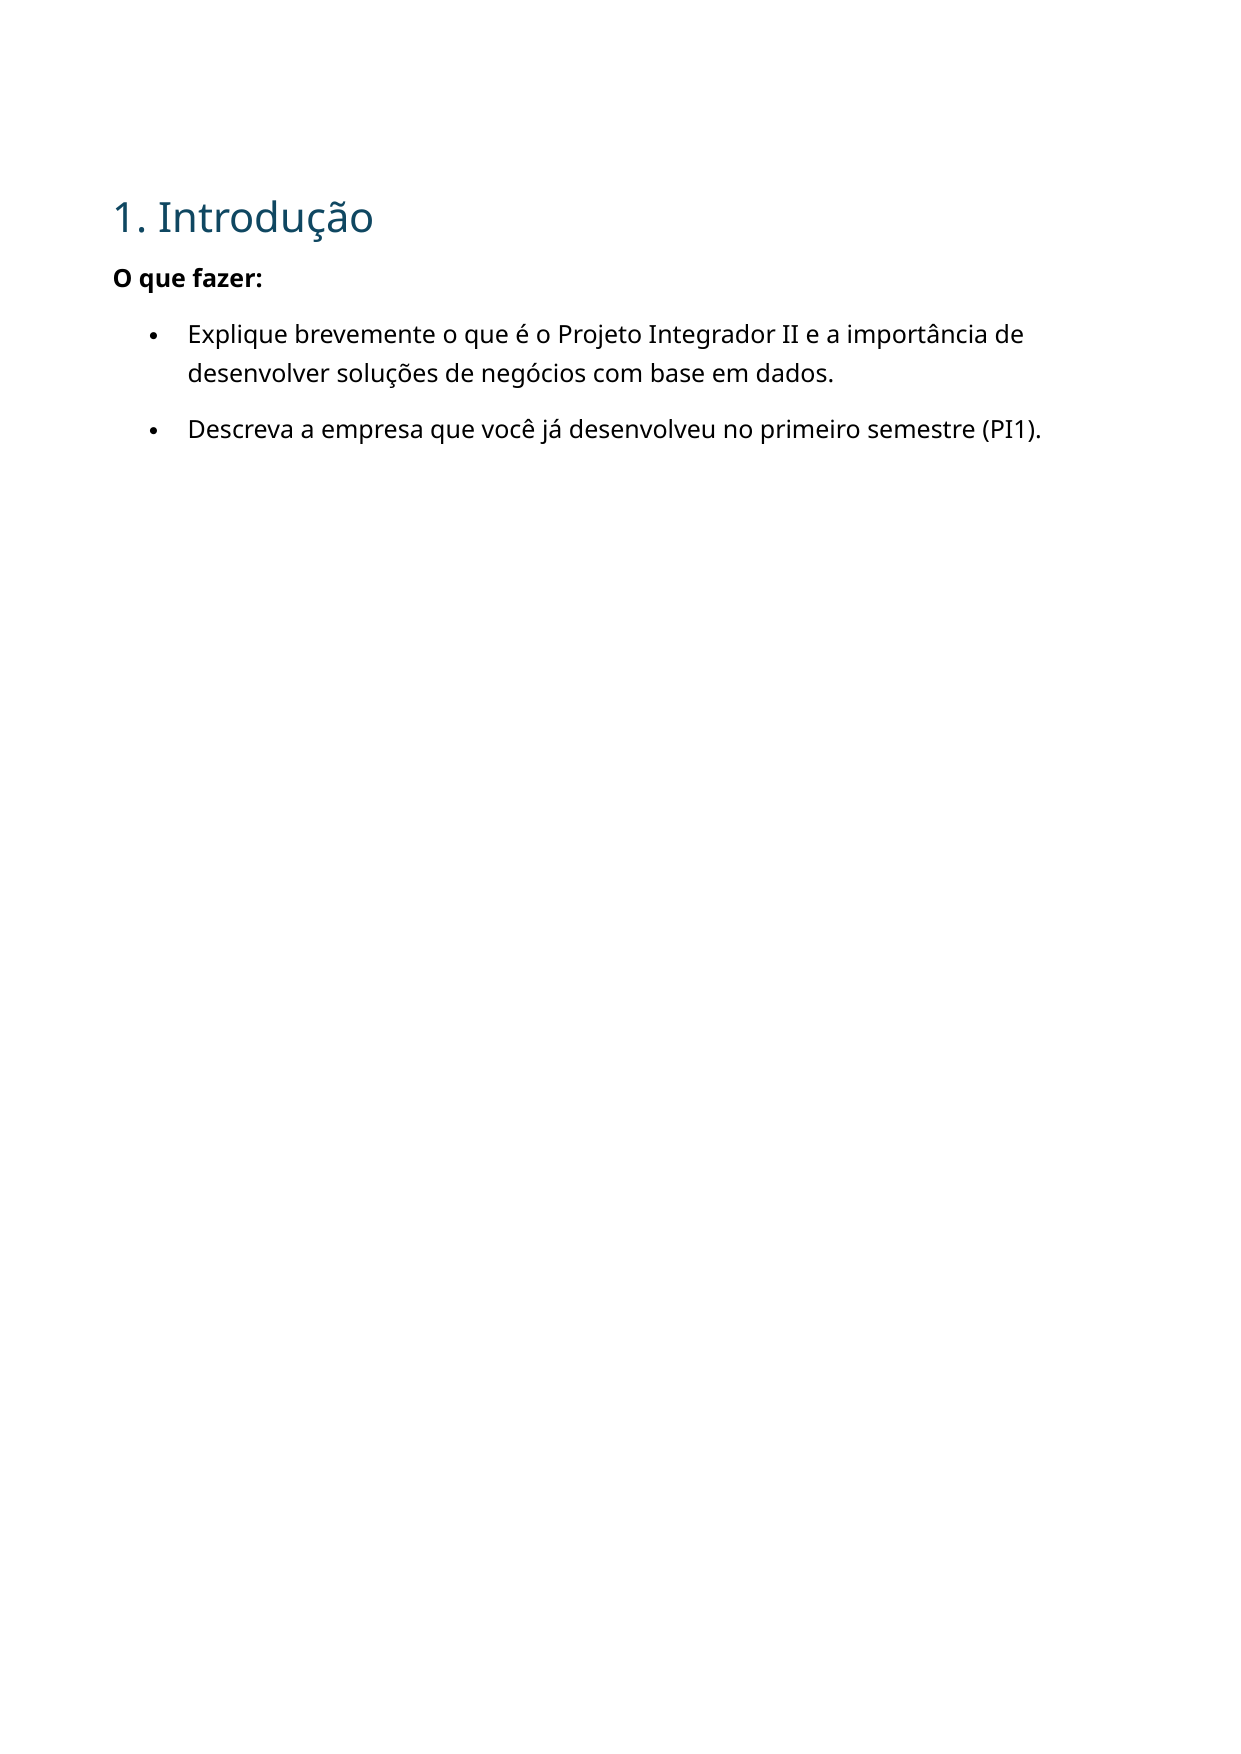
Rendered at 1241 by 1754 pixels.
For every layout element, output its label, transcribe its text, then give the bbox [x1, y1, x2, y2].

list Explique brevemente o que é o Projeto Integrador II e a importância de desenvolver soluções de negócios com base em dados. [150, 317, 1128, 390]
text O que fazer: [112, 261, 1128, 295]
subtitle 1. Introdução [112, 187, 1128, 244]
list Descreva a empresa que você já desenvolveu no primeiro semestre (PI1). [150, 412, 1128, 446]
